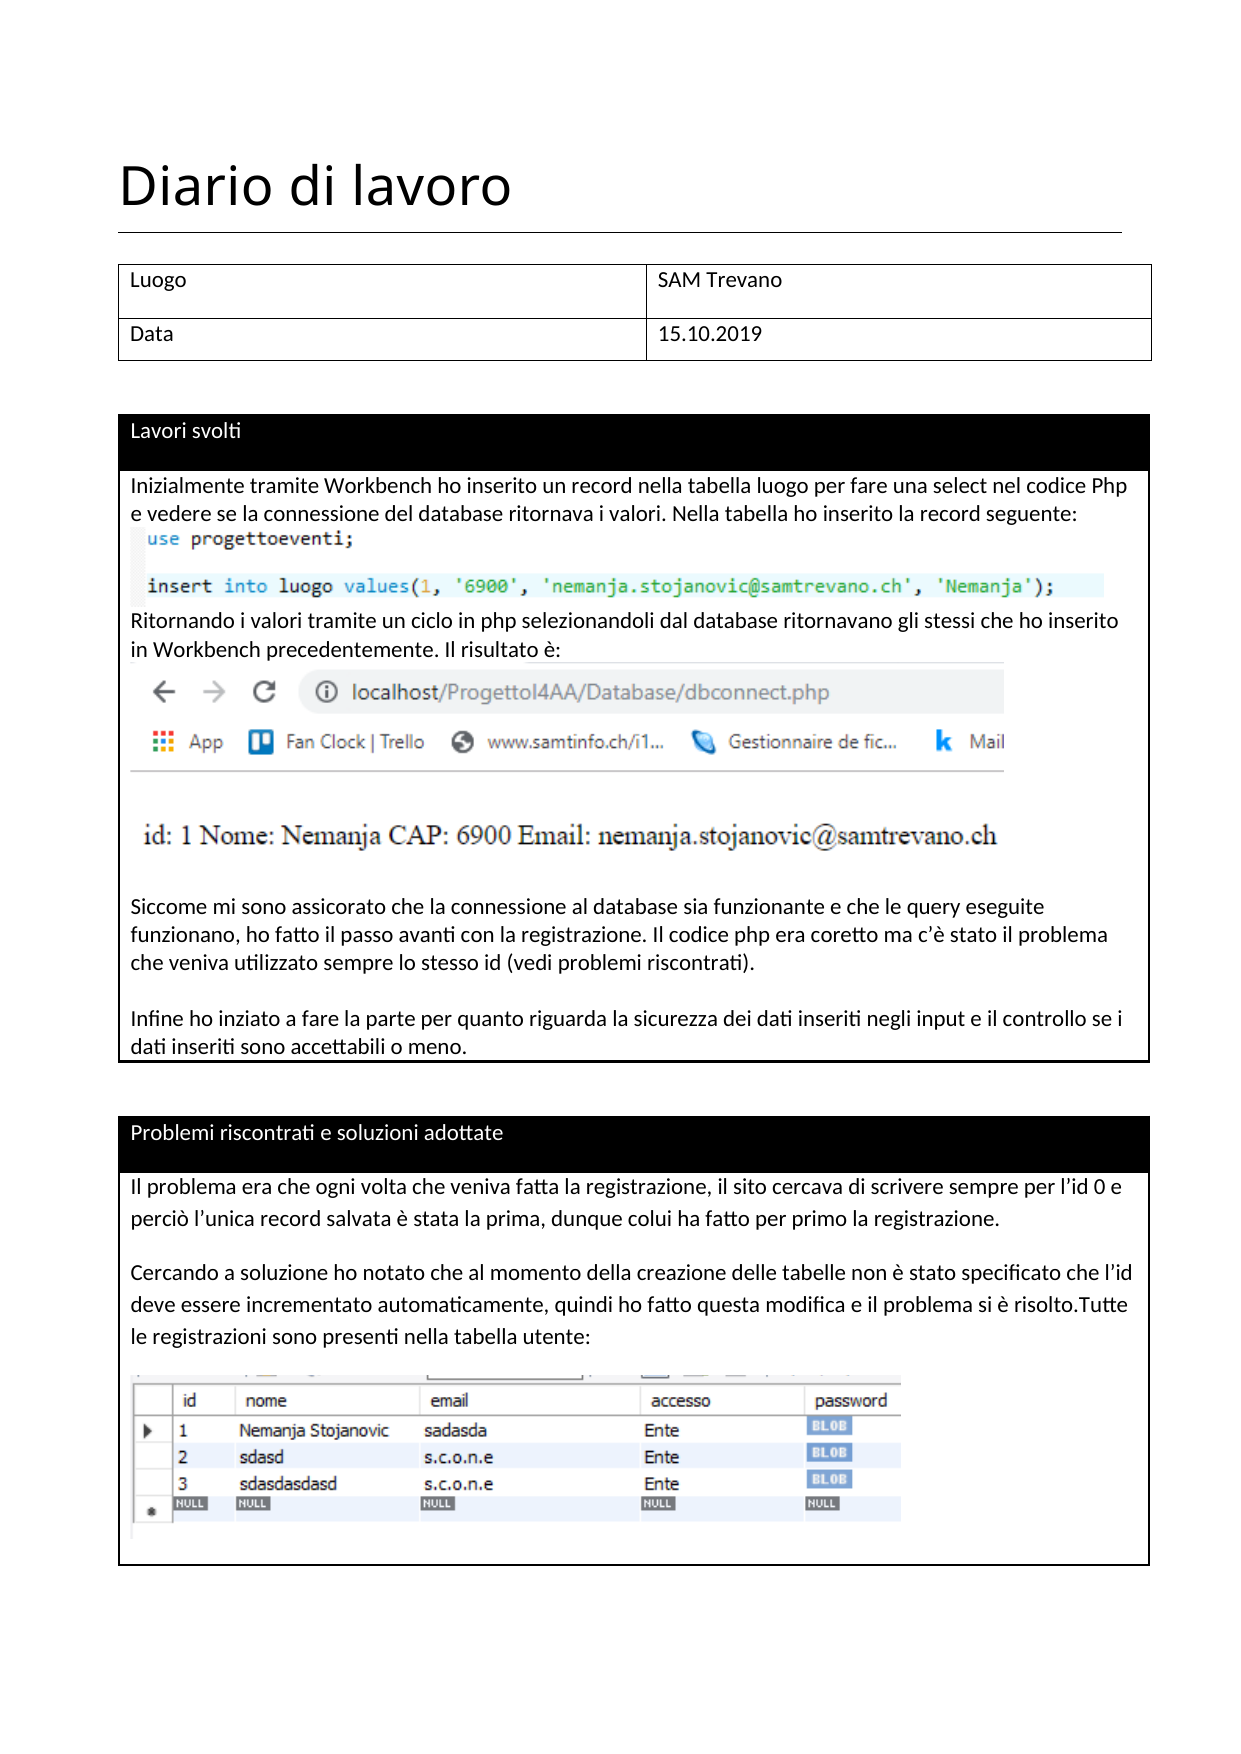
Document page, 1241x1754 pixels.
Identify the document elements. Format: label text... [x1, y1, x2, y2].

table_header Lavori svolti [120, 416, 1148, 469]
table_cell Data [119, 319, 646, 360]
table_cell 15.10.2019 [647, 319, 1151, 360]
table_header SAM Trevano [647, 265, 1151, 318]
table_header Problemi riscontrati e soluzioni adottate [120, 1118, 1148, 1170]
title Diario di lavoro [118, 148, 1122, 232]
table_cell Il problema era che ogni volta che veniva fatta la registrazione, il sito cercava di scrivere sempre per l’id 0 e perciò l’unica record salvata è stata la prima, dunque colui ha fatto per primo la registrazione. Cercando a soluzione ho notato che al momento della creazione delle tabelle non è stato specificato che l’id deve essere incrementato automaticamente, quindi ho fatto questa modifica e il problema si è risolto.Tutte le registrazioni sono presenti nella tabella utente: [120, 1173, 1148, 1564]
picture [130, 662, 1004, 865]
table_header Luogo [119, 265, 646, 318]
picture [130, 1375, 901, 1539]
picture [130, 527, 1104, 607]
table_cell Inizialmente tramite Workbench ho inserito un record nella tabella luogo per fare una select nel codice Php e vedere se la connessione del database ritornava i valori. Nella tabella ho inserito la record seguente: Ritornando i valori tramite un ciclo in php selezionandoli dal database ritornavano gli stessi che ho inserito in Workbench precedentemente. Il risultato è: Siccome mi sono assicorato che la connessione al database sia funzionante e che le query eseguite funzionano, ho fatto il passo avanti con la registrazione. Il codice php era coretto ma c’è stato il problema che veniva utilizzato sempre lo stesso id (vedi problemi riscontrati). Infine ho inziato a fare la parte per quanto riguarda la sicurezza dei dati inseriti negli input e il controllo se i dati inseriti sono accettabili o meno. [120, 471, 1148, 1060]
